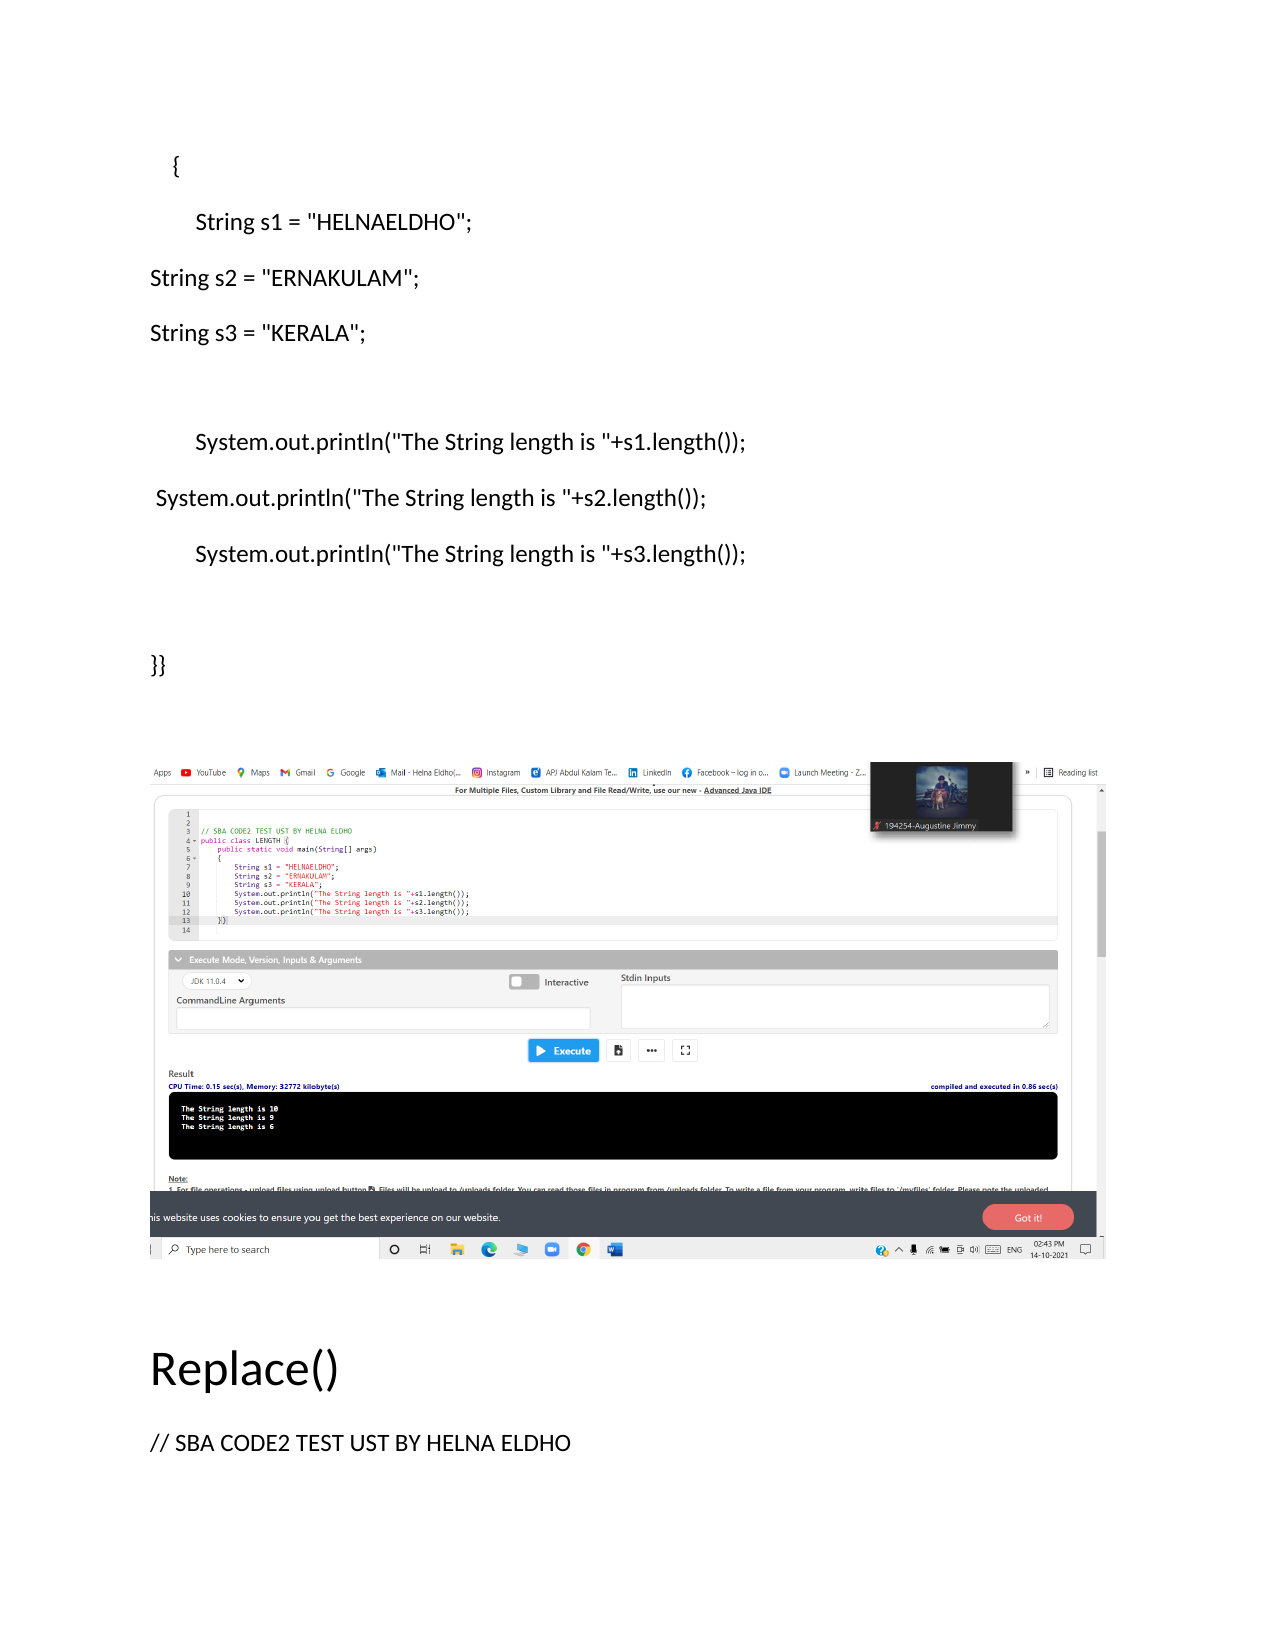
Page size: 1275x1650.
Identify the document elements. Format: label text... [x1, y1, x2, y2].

text String s3 = "KERALA"; [150, 317, 1125, 348]
text // SBA CODE2 TEST UST BY HELNA ELDHO [150, 1427, 1125, 1458]
text System.out.println("The String length is "+s3.length()); [150, 538, 1125, 568]
text System.out.println("The String length is "+s2.length()); [150, 482, 1125, 513]
text { [150, 150, 1125, 181]
picture [150, 762, 1106, 1259]
text }} [150, 650, 1125, 680]
text String s1 = "HELNAELDHO"; [150, 206, 1125, 236]
text System.out.println("The String length is "+s1.length()); [150, 426, 1125, 457]
text String s2 = "ERNAKULAM"; [150, 262, 1125, 292]
text Replace() [150, 1336, 1125, 1397]
